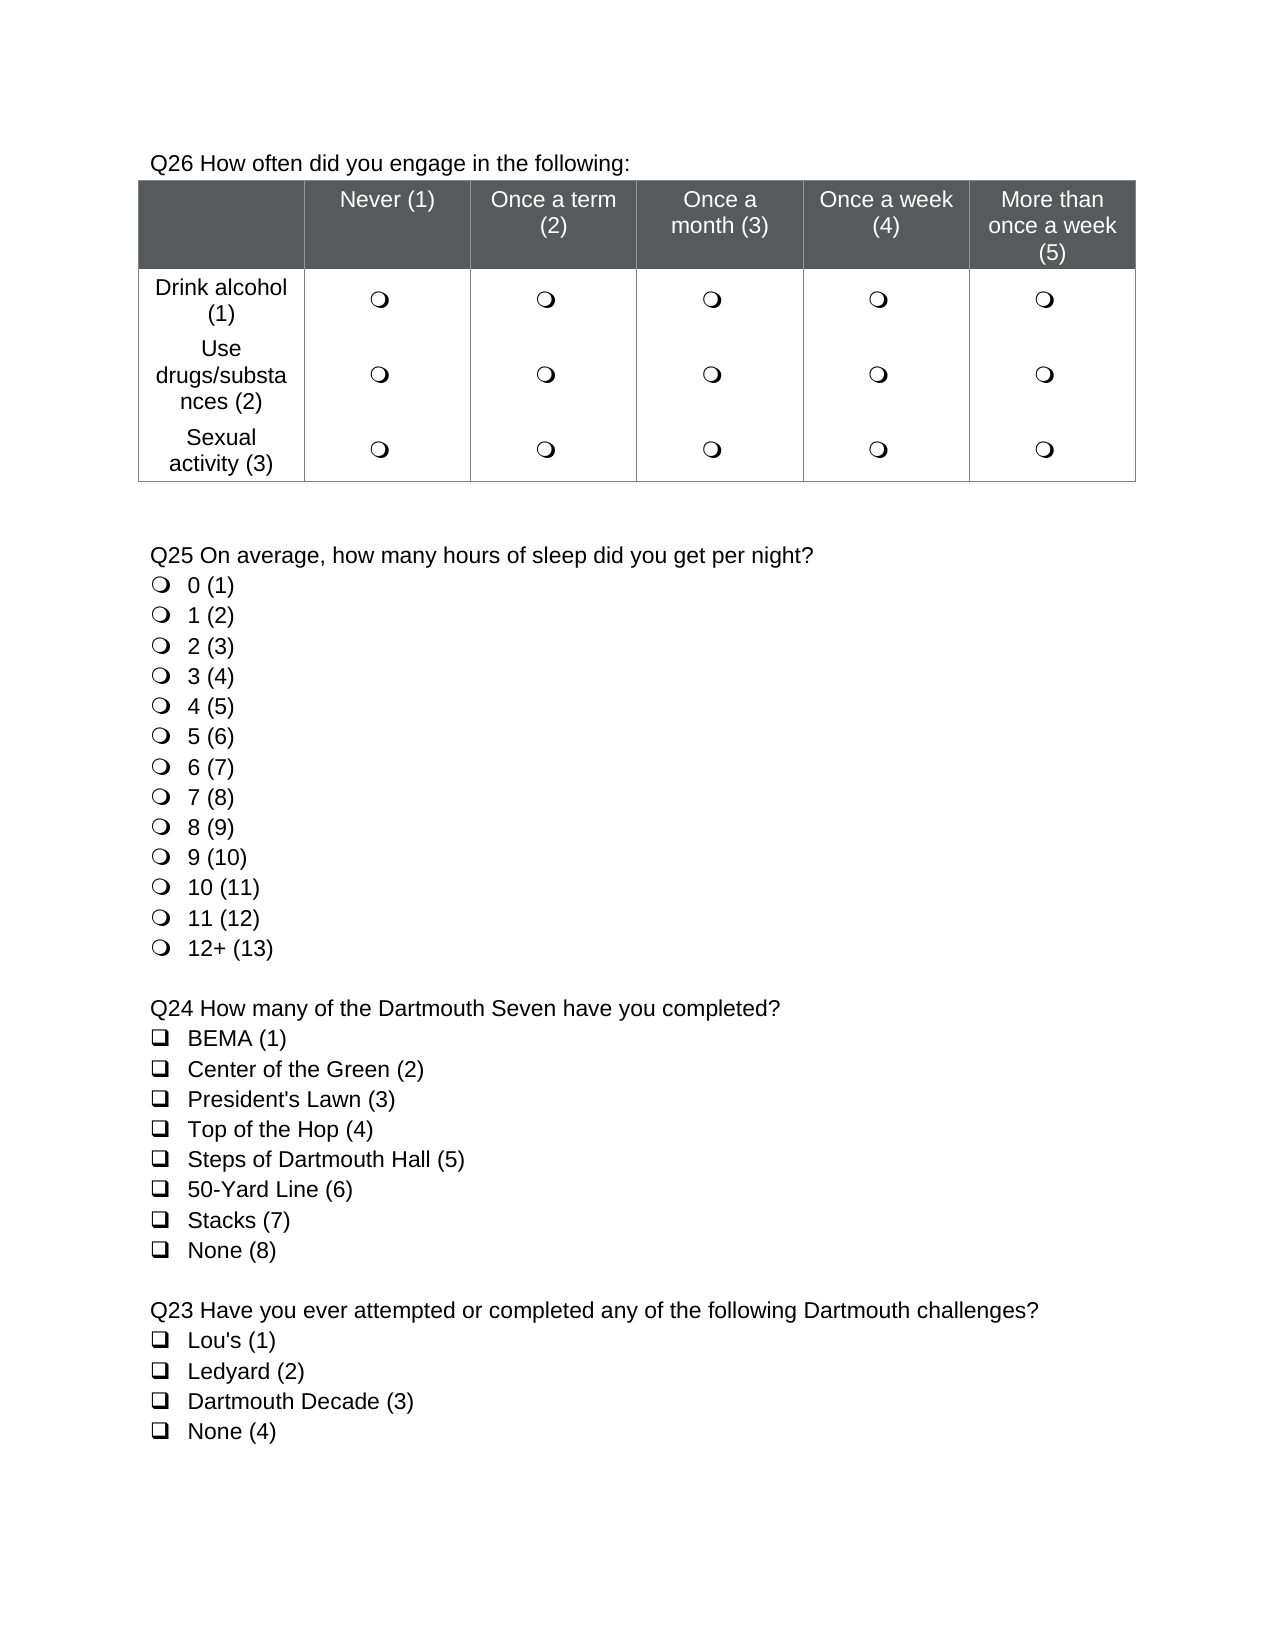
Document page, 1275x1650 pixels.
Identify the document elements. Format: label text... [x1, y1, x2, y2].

list Top of the Hop (4) [150, 1116, 1125, 1142]
list Dartmouth Decade (3) [150, 1388, 1125, 1414]
table_cell Use drugs/substances (2) [139, 331, 304, 419]
list None (8) [150, 1237, 1125, 1263]
list Steps of Dartmouth Hall (5) [150, 1146, 1125, 1173]
table_cell [471, 269, 636, 331]
table_cell [970, 419, 1135, 481]
list 1 (2) [150, 602, 1125, 629]
table_cell [637, 269, 803, 331]
text Q23 Have you ever attempted or completed any of the following Dartmouth challenges? [150, 1297, 1125, 1324]
list President's Lawn (3) [150, 1086, 1125, 1112]
list 11 (12) [150, 904, 1125, 931]
table_cell [471, 331, 636, 419]
table_header More than once a week (5) [970, 181, 1135, 269]
list 5 (6) [150, 723, 1125, 750]
list 8 (9) [150, 814, 1125, 840]
table_cell [471, 419, 636, 481]
list 50-Yard Line (6) [150, 1176, 1125, 1203]
table_cell [804, 331, 969, 419]
table_cell [804, 419, 969, 481]
list 6 (7) [150, 753, 1125, 780]
table_cell Sexual activity (3) [139, 419, 304, 481]
list Center of the Green (2) [150, 1056, 1125, 1082]
text Q26 How often did you engage in the following: [150, 150, 1125, 176]
list 2 (3) [150, 633, 1125, 659]
table_header Once a term (2) [471, 181, 636, 269]
list 7 (8) [150, 784, 1125, 810]
list 10 (11) [150, 874, 1125, 901]
list 12+ (13) [150, 935, 1125, 961]
table_header Once a week (4) [804, 181, 969, 269]
list Lou's (1) [150, 1327, 1125, 1354]
list 4 (5) [150, 693, 1125, 719]
table_cell [804, 269, 969, 331]
list Stacks (7) [150, 1207, 1125, 1233]
table_cell Drink alcohol (1) [139, 269, 304, 331]
list 3 (4) [150, 663, 1125, 689]
list Ledyard (2) [150, 1358, 1125, 1384]
table_header [139, 181, 304, 269]
table_cell [305, 331, 470, 419]
list None (4) [150, 1418, 1125, 1444]
table_header Never (1) [305, 181, 470, 269]
text Q24 How many of the Dartmouth Seven have you completed? [150, 995, 1125, 1022]
list 0 (1) [150, 572, 1125, 599]
table_cell [637, 419, 803, 481]
table_cell [970, 331, 1135, 419]
list 9 (10) [150, 844, 1125, 871]
table_cell [305, 269, 470, 331]
table_cell [637, 331, 803, 419]
table_cell [970, 269, 1135, 331]
list BEMA (1) [150, 1025, 1125, 1052]
table_header Once a month (3) [637, 181, 803, 269]
text Q25 On average, how many hours of sleep did you get per night? [150, 542, 1125, 568]
table_cell [305, 419, 470, 481]
